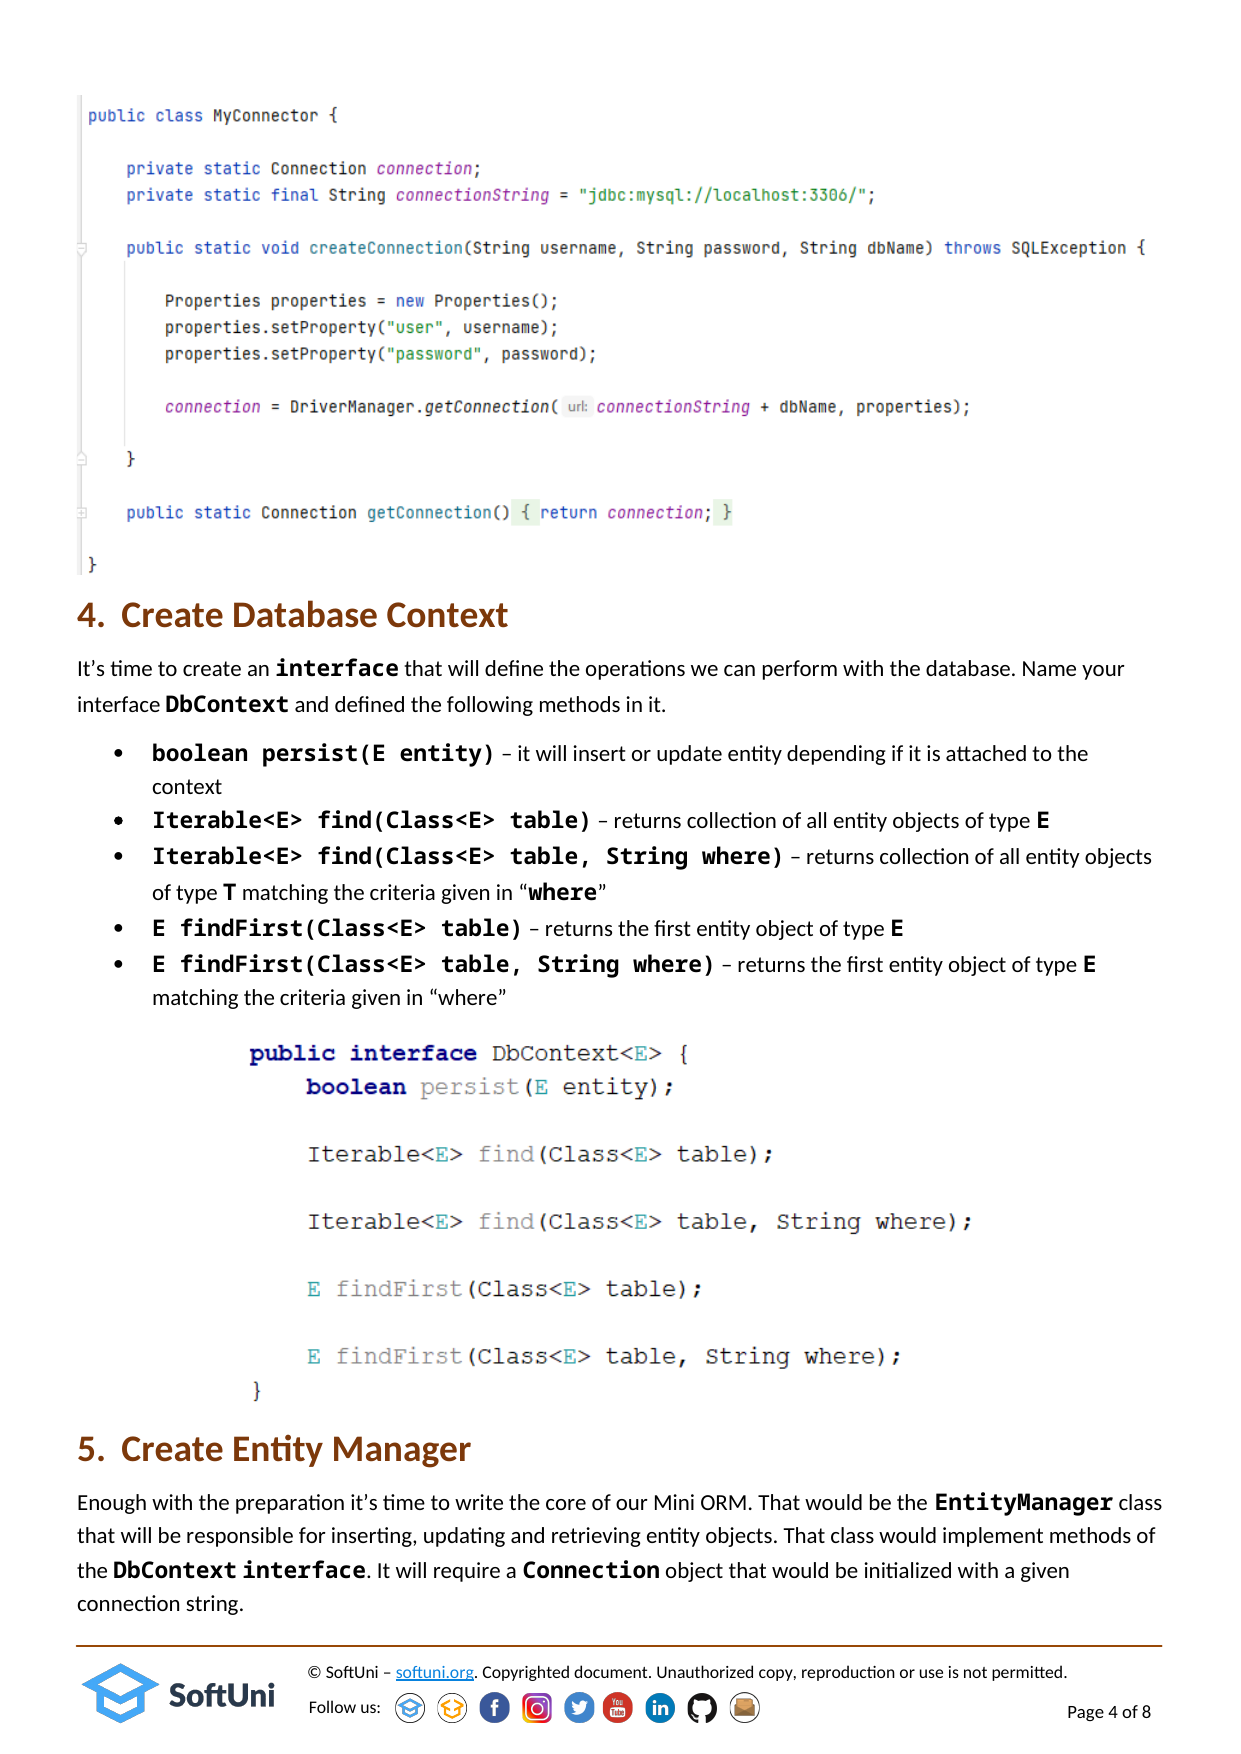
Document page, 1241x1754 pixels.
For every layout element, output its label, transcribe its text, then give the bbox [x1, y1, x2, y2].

picture [395, 1693, 425, 1723]
picture [437, 1693, 467, 1723]
picture [479, 1692, 510, 1723]
picture [602, 1692, 633, 1723]
picture [666, 1693, 675, 1702]
picture [75, 1658, 281, 1729]
picture [76, 95, 1164, 575]
list E findFirst(Class<E> table) – returns the first entity object of type E [114, 912, 1163, 943]
picture [645, 1714, 654, 1723]
picture [687, 1693, 717, 1723]
picture [522, 1693, 552, 1723]
list Iterable<E> find(Class<E> table) – returns collection of all entity objects of type E [114, 804, 1163, 836]
picture [245, 1036, 979, 1409]
subtitle Create Database Context [77, 591, 1163, 637]
text It’s time to create an interface that will define the operations we can perform with the database. Name your interface DbContext and defined the following methods in it. [77, 652, 1163, 719]
subtitle Create Entity Manager [77, 1425, 1163, 1471]
picture [666, 1714, 675, 1723]
picture [645, 1693, 654, 1702]
picture [659, 1705, 668, 1715]
text Enough with the preparation it’s time to write the core of our Mini ORM. That would be the EntityManager class that will be responsible for inserting, updating and retrieving entity objects. That class would implement methods of the DbContext interface. It will require a Connection object that would be initialized with a given connection string. [77, 1486, 1163, 1617]
picture [564, 1692, 595, 1723]
list Iterable<E> find(Class<E> table, String where) – returns collection of all entity objects of type T matching the criteria given in “where” [114, 840, 1163, 907]
list boolean persist(E entity) – it will insert or update entity depending if it is attached to the context [114, 737, 1163, 800]
list E findFirst(Class<E> table, String where) – returns the first entity object of type E matching the criteria given in “where” [114, 948, 1163, 1011]
picture [729, 1692, 760, 1723]
